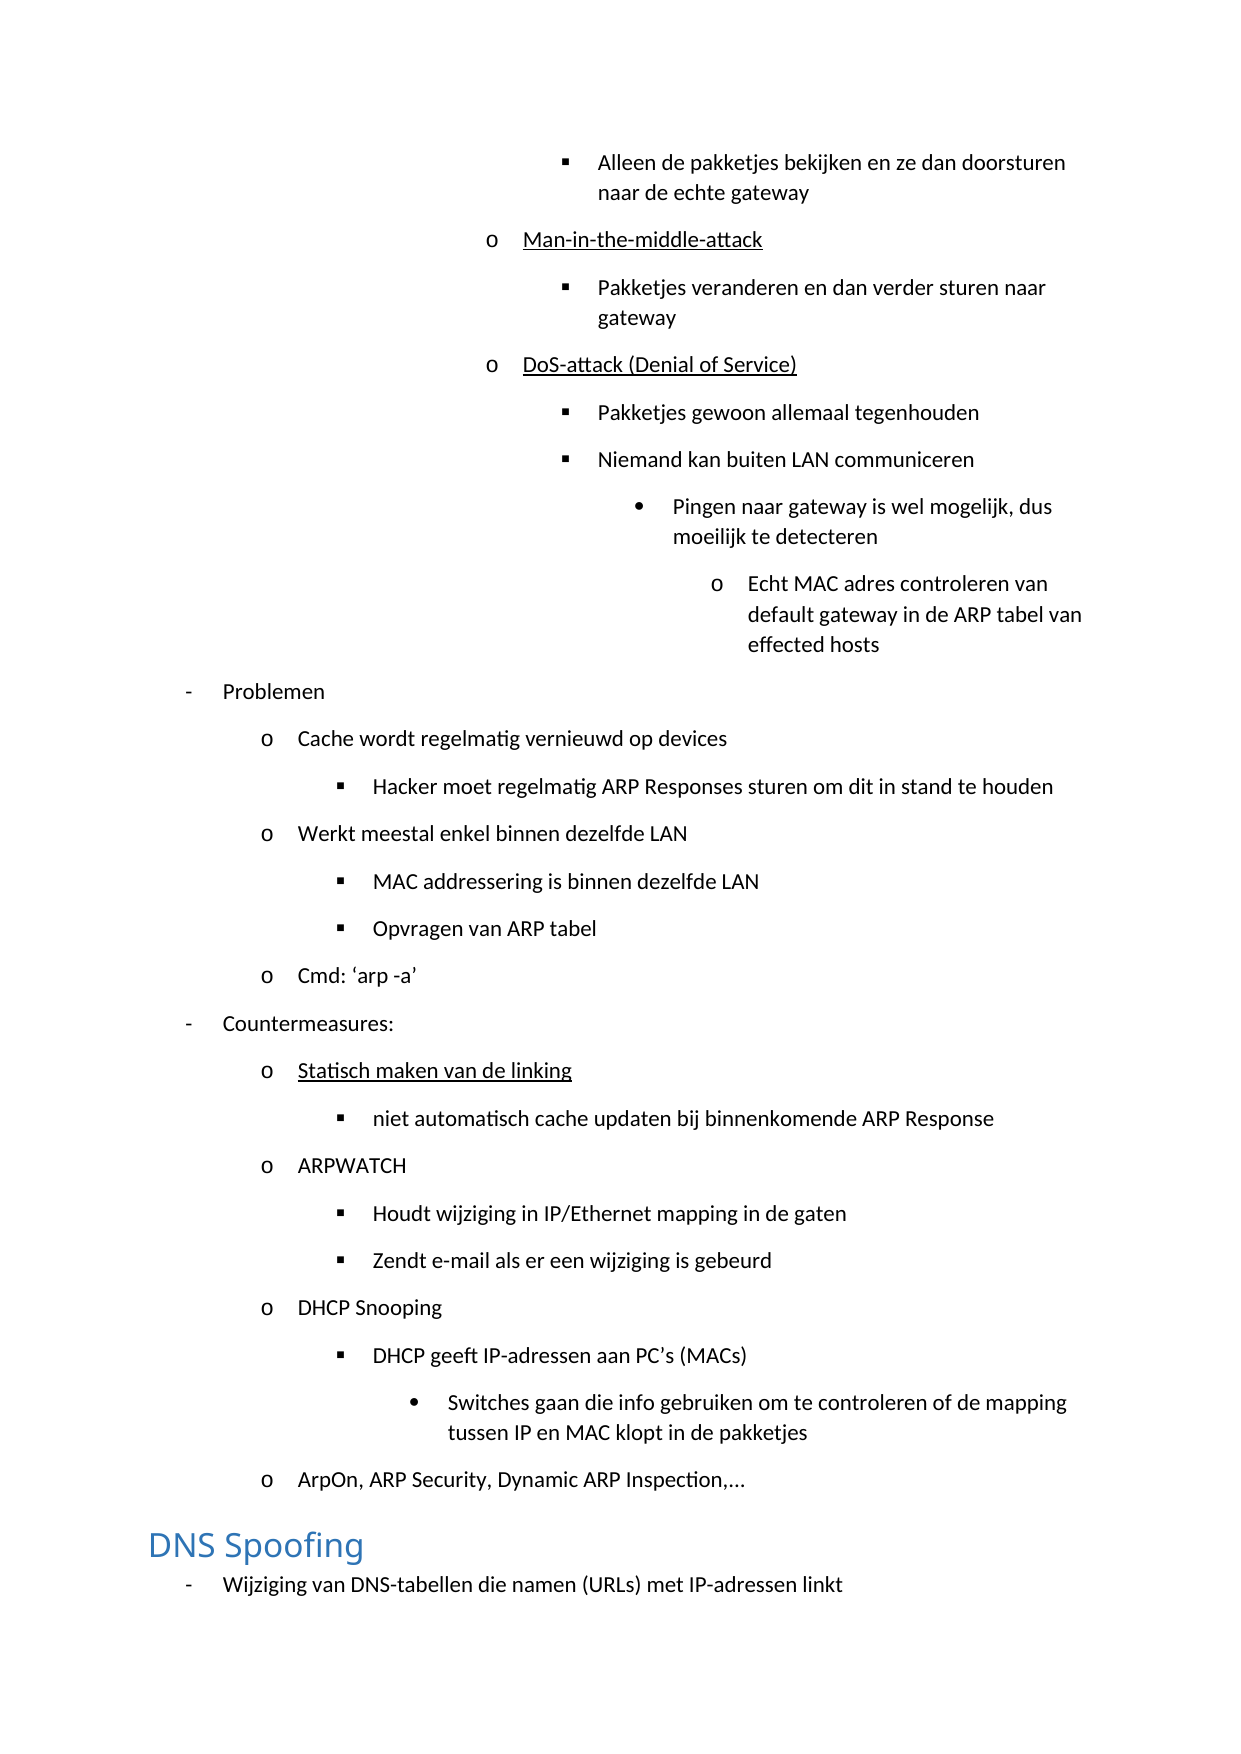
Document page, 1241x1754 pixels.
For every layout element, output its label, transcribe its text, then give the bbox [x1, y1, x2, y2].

list Niemand kan buiten LAN communiceren [560, 445, 1093, 473]
list Pakketjes gewoon allemaal tegenhouden [560, 398, 1093, 426]
list Alleen de pakketjes bekijken en ze dan doorsturen naar de echte gateway [560, 148, 1093, 206]
list DoS-attack (Denial of Service) [485, 350, 1093, 379]
list Wijziging van DNS-tabellen die namen (URLs) met IP-adressen linkt [185, 1570, 1093, 1598]
list Houdt wijziging in IP/Ethernet mapping in de gaten [335, 1199, 1093, 1227]
list Werkt meestal enkel binnen dezelfde LAN [260, 819, 1093, 848]
list Switches gaan die info gebruiken om te controleren of de mapping tussen IP en MAC klopt in de pakketjes [410, 1388, 1093, 1446]
list Cache wordt regelmatig vernieuwd op devices [260, 724, 1093, 753]
subtitle DNS Spoofing [148, 1521, 1093, 1567]
list Problemen [185, 677, 1093, 705]
list Opvragen van ARP tabel [335, 914, 1093, 942]
list niet automatisch cache updaten bij binnenkomende ARP Response [335, 1104, 1093, 1132]
list Hacker moet regelmatig ARP Responses sturen om dit in stand te houden [335, 772, 1093, 800]
list Countermeasures: [185, 1009, 1093, 1037]
list ARPWATCH [260, 1151, 1093, 1180]
list MAC addressering is binnen dezelfde LAN [335, 867, 1093, 895]
list Zendt e-mail als er een wijziging is gebeurd [335, 1246, 1093, 1274]
list Pakketjes veranderen en dan verder sturen naar gateway [560, 273, 1093, 331]
list DHCP Snooping [260, 1293, 1093, 1322]
list Echt MAC adres controleren van default gateway in de ARP tabel van effected hosts [710, 569, 1093, 658]
list Pingen naar gateway is wel mogelijk, dus moeilijk te detecteren [635, 492, 1093, 550]
list Statisch maken van de linking [260, 1056, 1093, 1085]
list DHCP geeft IP-adressen aan PC’s (MACs) [335, 1341, 1093, 1369]
list Man-in-the-middle-attack [485, 225, 1093, 254]
list Cmd: ‘arp -a’ [260, 961, 1093, 990]
list ArpOn, ARP Security, Dynamic ARP Inspection,... [260, 1465, 1093, 1494]
